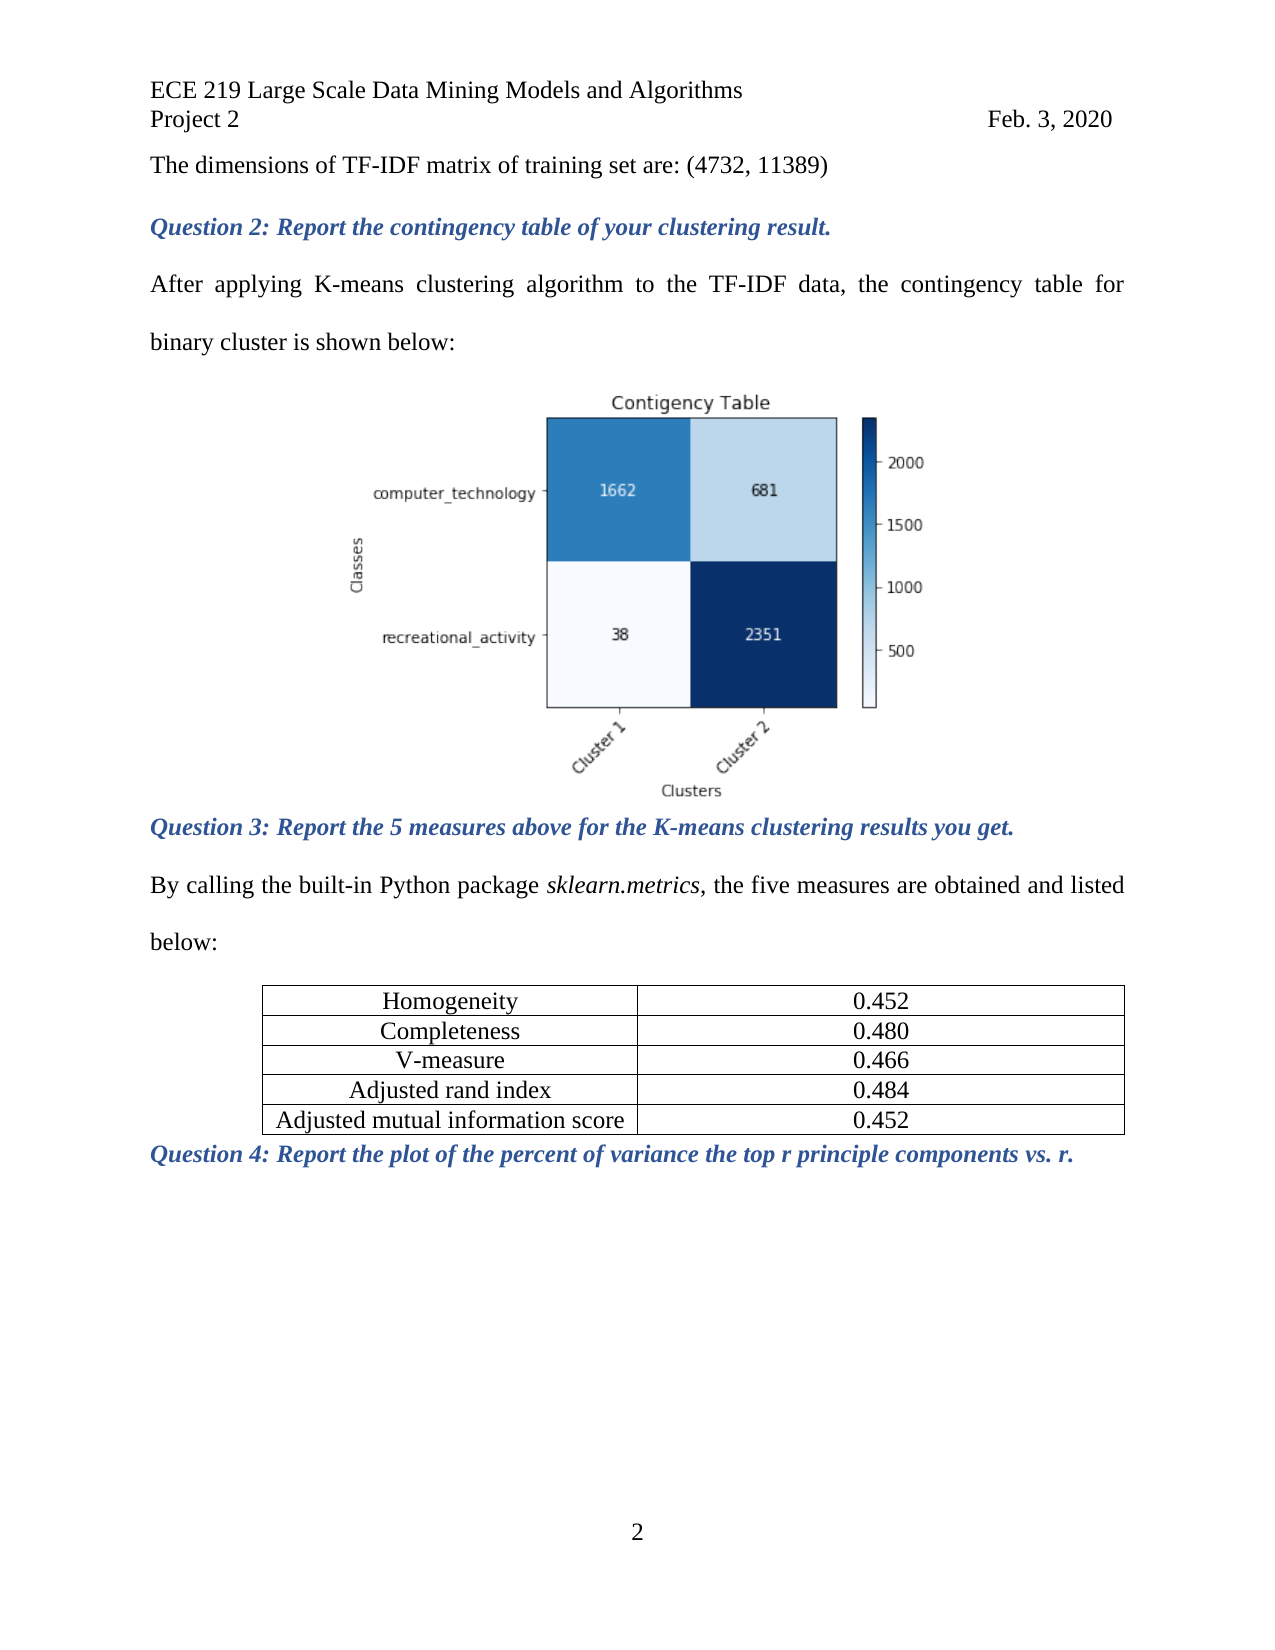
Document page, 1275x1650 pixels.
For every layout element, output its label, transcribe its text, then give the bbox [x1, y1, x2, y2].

picture [340, 384, 935, 809]
subtitle Question 4: Report the plot of the percent of variance the top r principle components vs. r. [150, 1139, 1125, 1168]
table_cell Adjusted rand index [263, 1075, 637, 1104]
table_cell V-measure [263, 1046, 637, 1074]
text After applying K-means clustering algorithm to the TF-IDF data, the contingency table for binary cluster is shown below: [150, 269, 1125, 355]
table_cell 0.452 [638, 1105, 1124, 1134]
table_cell 0.484 [638, 1075, 1124, 1104]
table_header Homogeneity [263, 986, 637, 1015]
text The dimensions of TF-IDF matrix of training set are: (4732, 11389) [150, 150, 1125, 179]
text By calling the built-in Python package sklearn.metrics, the five measures are obtained and listed below: [150, 870, 1125, 956]
table_cell 0.480 [638, 1016, 1124, 1044]
subtitle Question 3: Report the 5 measures above for the K-means clustering results you get. [150, 812, 1125, 841]
table_cell Completeness [263, 1016, 637, 1044]
table_cell Adjusted mutual information score [263, 1105, 637, 1134]
subtitle Question 2: Report the contingency table of your clustering result. [150, 212, 1125, 240]
table_cell 0.466 [638, 1046, 1124, 1074]
table_header 0.452 [638, 986, 1124, 1015]
